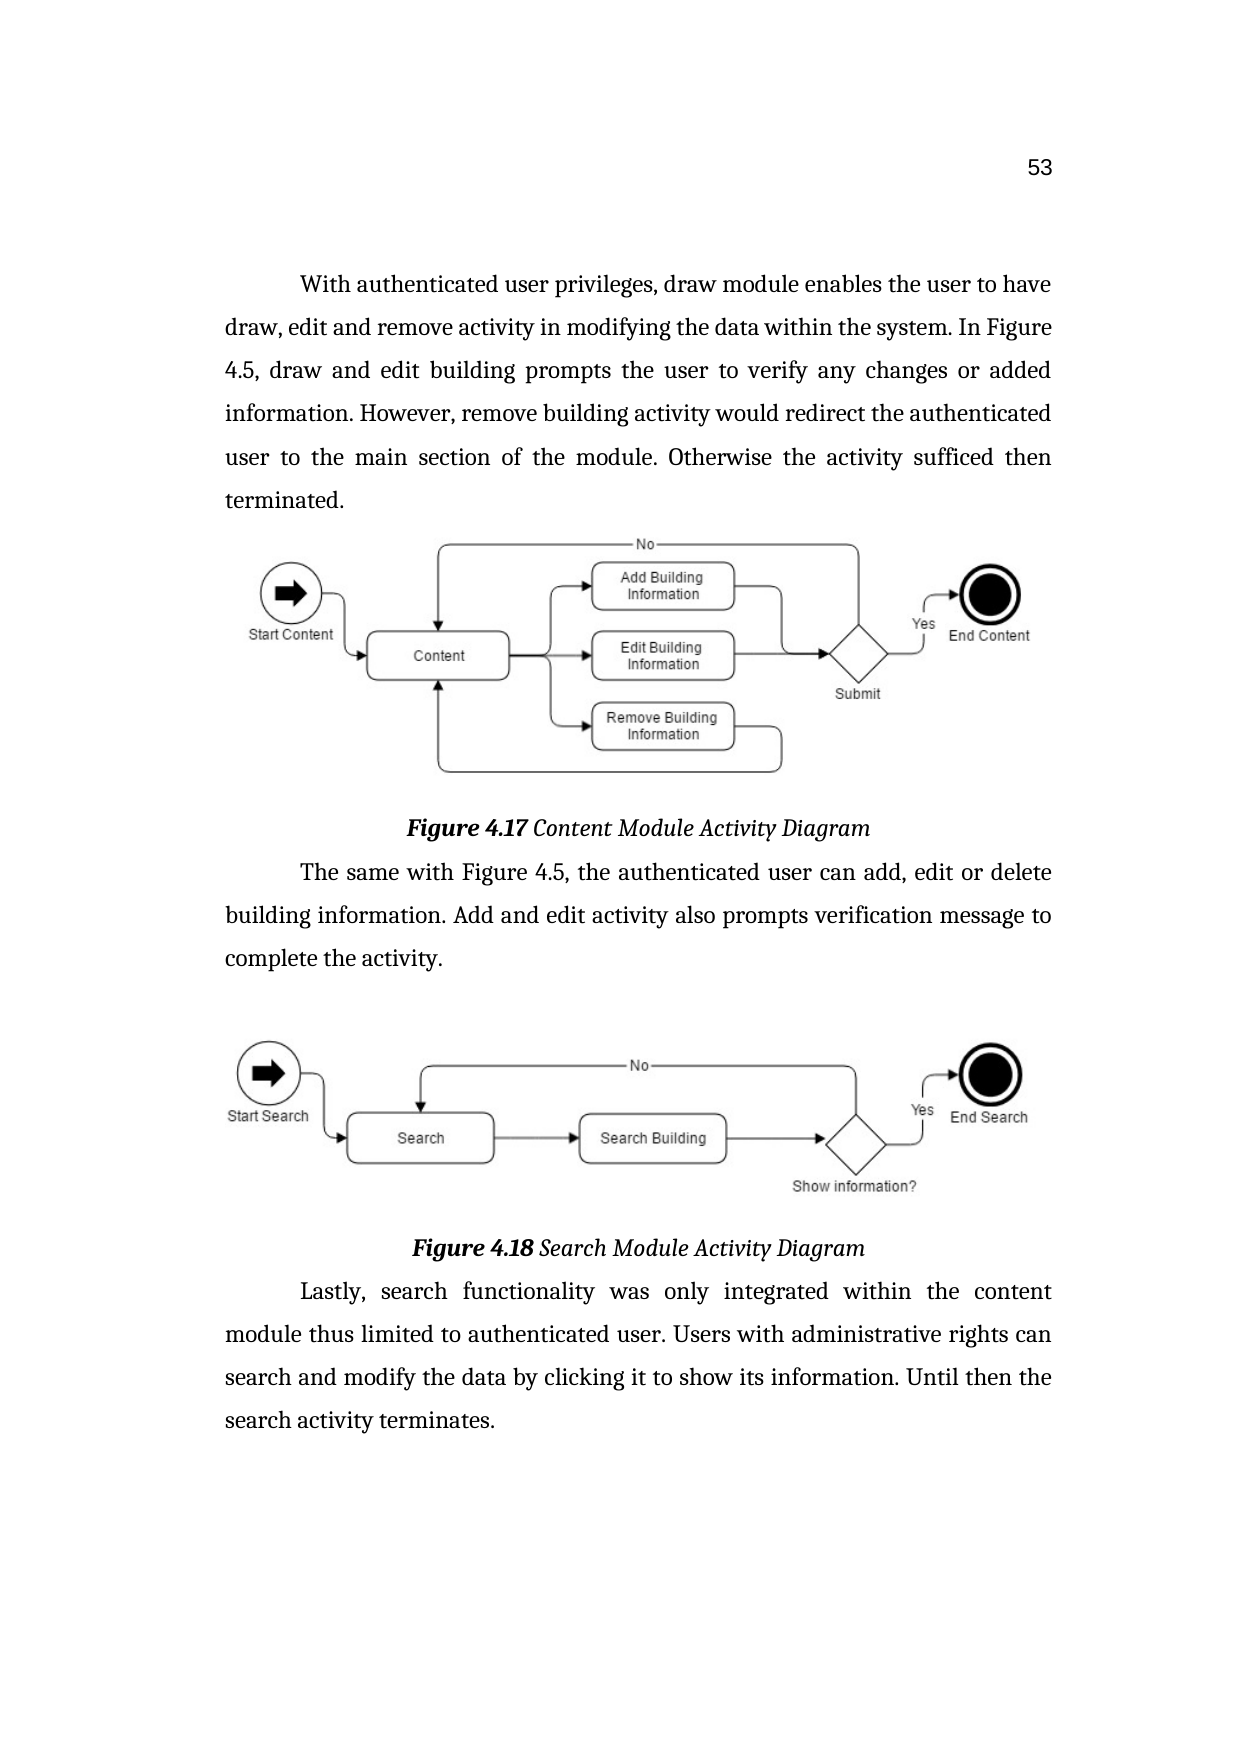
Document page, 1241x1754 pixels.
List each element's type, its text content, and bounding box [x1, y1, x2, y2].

text The same with Figure 4.5, the authenticated user can add, edit or delete building information. Add and edit activity also prompts verification message to complete the activity. [225, 857, 1053, 972]
text With authenticated user privileges, draw module enables the user to have draw, edit and remove activity in modifying the data within the system. In Figure 4.5, draw and edit building prompts the user to verify any changes or added information. However, remove building activity would redirect the authenticated user to the main section of the module. Otherwise the activity sufficed then terminated. [225, 270, 1053, 514]
picture [225, 528, 1053, 800]
text Lastly, search functionality was only integrated within the content module thus limited to authenticated user. Users with administrative rights can search and modify the data by clicking it to show its information. Until then the search activity terminates. [225, 1277, 1053, 1435]
picture [225, 1030, 1053, 1220]
